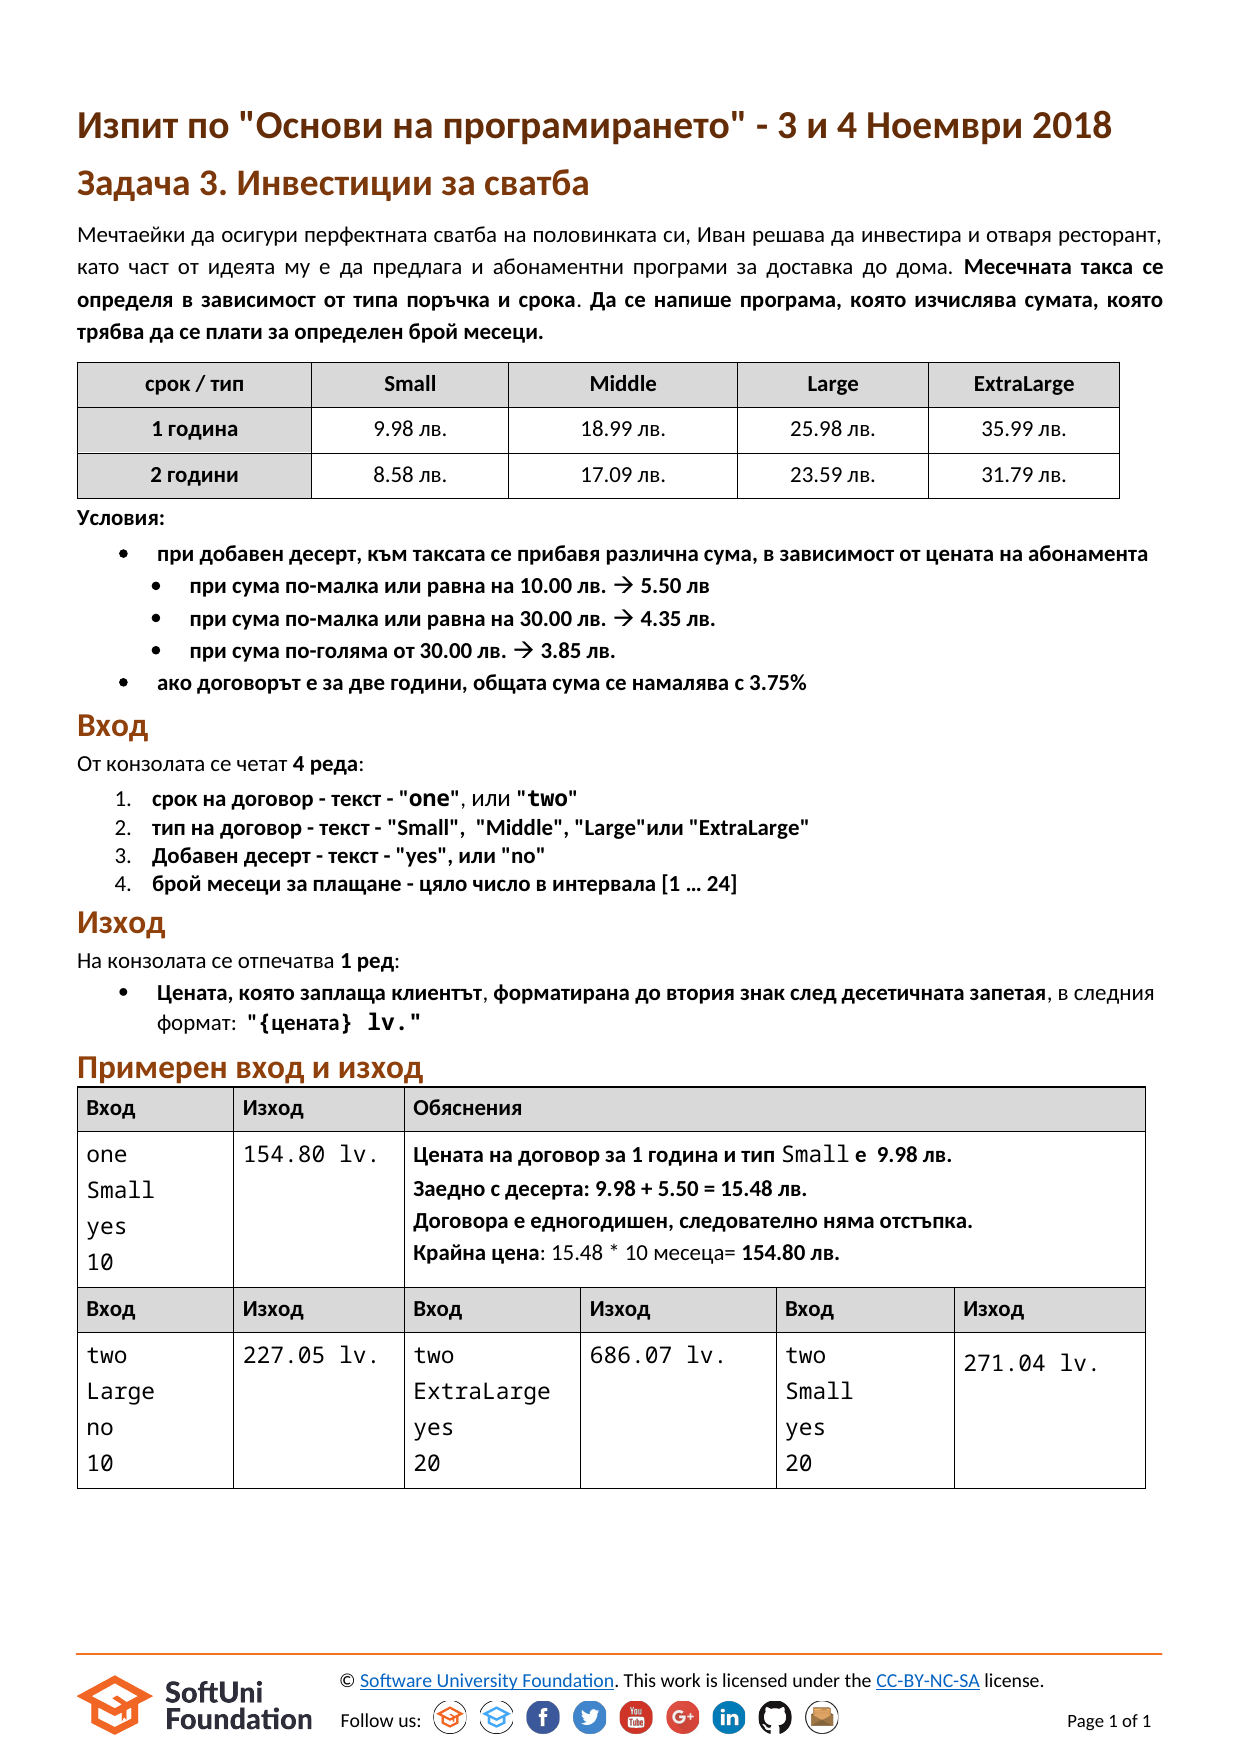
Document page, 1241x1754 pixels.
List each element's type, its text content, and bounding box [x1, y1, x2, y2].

text Изпит по "Основи на програмирането" - 3 и 4 Ноември 2018 [77, 99, 1163, 148]
subtitle Вход [77, 704, 1163, 745]
picture [619, 1701, 653, 1734]
table_header Изход [234, 1088, 404, 1131]
table_cell 17.09 лв. [509, 454, 737, 498]
picture [573, 1701, 607, 1734]
table_cell two Small yes 20 [777, 1333, 954, 1488]
table_cell 25.98 лв. [738, 408, 928, 452]
text Примерен вход и изход [77, 1046, 1163, 1086]
list срок на договор - текст - "one", или "two" [114, 782, 409, 813]
picture [76, 1675, 312, 1735]
table_cell one Small yes 10 [78, 1132, 233, 1287]
table_header Middle [509, 363, 737, 407]
table_cell 154.80 lv. [234, 1132, 404, 1287]
table_cell Изход [581, 1288, 776, 1332]
text На конзолата се отпечатва 1 ред: [77, 946, 1163, 974]
table_cell 8.58 лв. [312, 454, 508, 498]
list при добавен десерт, към таксата се прибавя различна сума, в зависимост от цената на абонамента [119, 539, 1163, 567]
table_cell 2 години [78, 454, 311, 498]
table_cell two Large no 10 [78, 1333, 233, 1488]
table_cell 227.05 lv. [234, 1333, 404, 1488]
subtitle Изход [77, 901, 1163, 942]
table_header срок / тип [78, 363, 311, 407]
table_cell 686.07 lv. [581, 1333, 776, 1488]
picture [480, 1701, 513, 1734]
list при сума по-голяма от 30.00 лв. 3.85 лв. [152, 636, 1163, 664]
table_cell 23.59 лв. [738, 454, 928, 498]
list Цената, която заплаща клиентът, форматирана до втория знак след десетичната запетая, в следния формат: "{цената} lv." [119, 978, 1163, 1037]
text Мечтаейки да осигури перфектната сватба на половинката си, Иван решава да инвестира и отваря ресторант, като част от идеята му е да предлага и абонаментни програми за доставка до дома. Месечната такса се определя в зависимост от типа поръчка и срока. Да се напише програма, която изчислява сумата, която трябва да се плати за определен брой месеци. [77, 220, 1163, 345]
list брой месеци за плащане - цяло число в интервала [1 … 24] [114, 869, 1163, 897]
picture [712, 1724, 722, 1734]
table_cell 1 година [78, 408, 311, 452]
table_cell 18.99 лв. [509, 408, 737, 452]
table_cell Изход [234, 1288, 404, 1332]
picture [805, 1701, 839, 1734]
picture [736, 1724, 746, 1734]
table_cell Цената на договор за 1 година и тип Small е 9.98 лв. Заедно с десерта: 9.98 + 5.50 = 15.48 лв. Договора е едногодишен, следователно няма отстъпка. Крайна цена: 15.48 * 10 месеца= 154.80 лв. [405, 1132, 1145, 1287]
table_cell Вход [405, 1288, 580, 1332]
table_header Обяснения [405, 1088, 1145, 1131]
picture [526, 1701, 560, 1734]
table_header Large [738, 363, 928, 407]
picture [712, 1701, 722, 1711]
picture [727, 1715, 738, 1725]
list Добавен десерт - текст - "yes", или "no" [114, 841, 1163, 869]
list срок на договор - текст - "one", или "two" [450, 782, 1163, 813]
table_cell 31.79 лв. [929, 454, 1119, 498]
table_cell 271.04 lv. [955, 1333, 1145, 1488]
picture [758, 1701, 792, 1734]
text От конзолата се четат 4 реда: [77, 749, 1163, 777]
table_cell 9.98 лв. [312, 408, 508, 452]
subtitle Задача 3. Инвестиции за сватба [77, 159, 1163, 205]
list при сума по-малка или равна на 10.00 лв. 5.50 лв [152, 572, 1163, 599]
table_cell Изход [955, 1288, 1145, 1332]
table_header ExtraLarge [929, 363, 1119, 407]
list при сума по-малка или равна на 30.00 лв. 4.35 лв. [152, 604, 1163, 632]
table_cell Вход [777, 1288, 954, 1332]
table_header Small [312, 363, 508, 407]
picture [433, 1701, 467, 1734]
list ако договорът е за две години, общата сума се намалява с 3.75% [119, 668, 1163, 696]
table_cell two ExtraLarge yes 20 [405, 1333, 580, 1488]
picture [666, 1701, 700, 1734]
table_header Вход [78, 1088, 233, 1131]
text Условия: [77, 503, 1163, 531]
picture [736, 1701, 746, 1711]
table_cell Вход [78, 1288, 233, 1332]
table_cell 35.99 лв. [929, 408, 1119, 452]
list тип на договор - текст - "Small", "Middle", "Large"или "ExtraLarge" [114, 813, 1163, 841]
